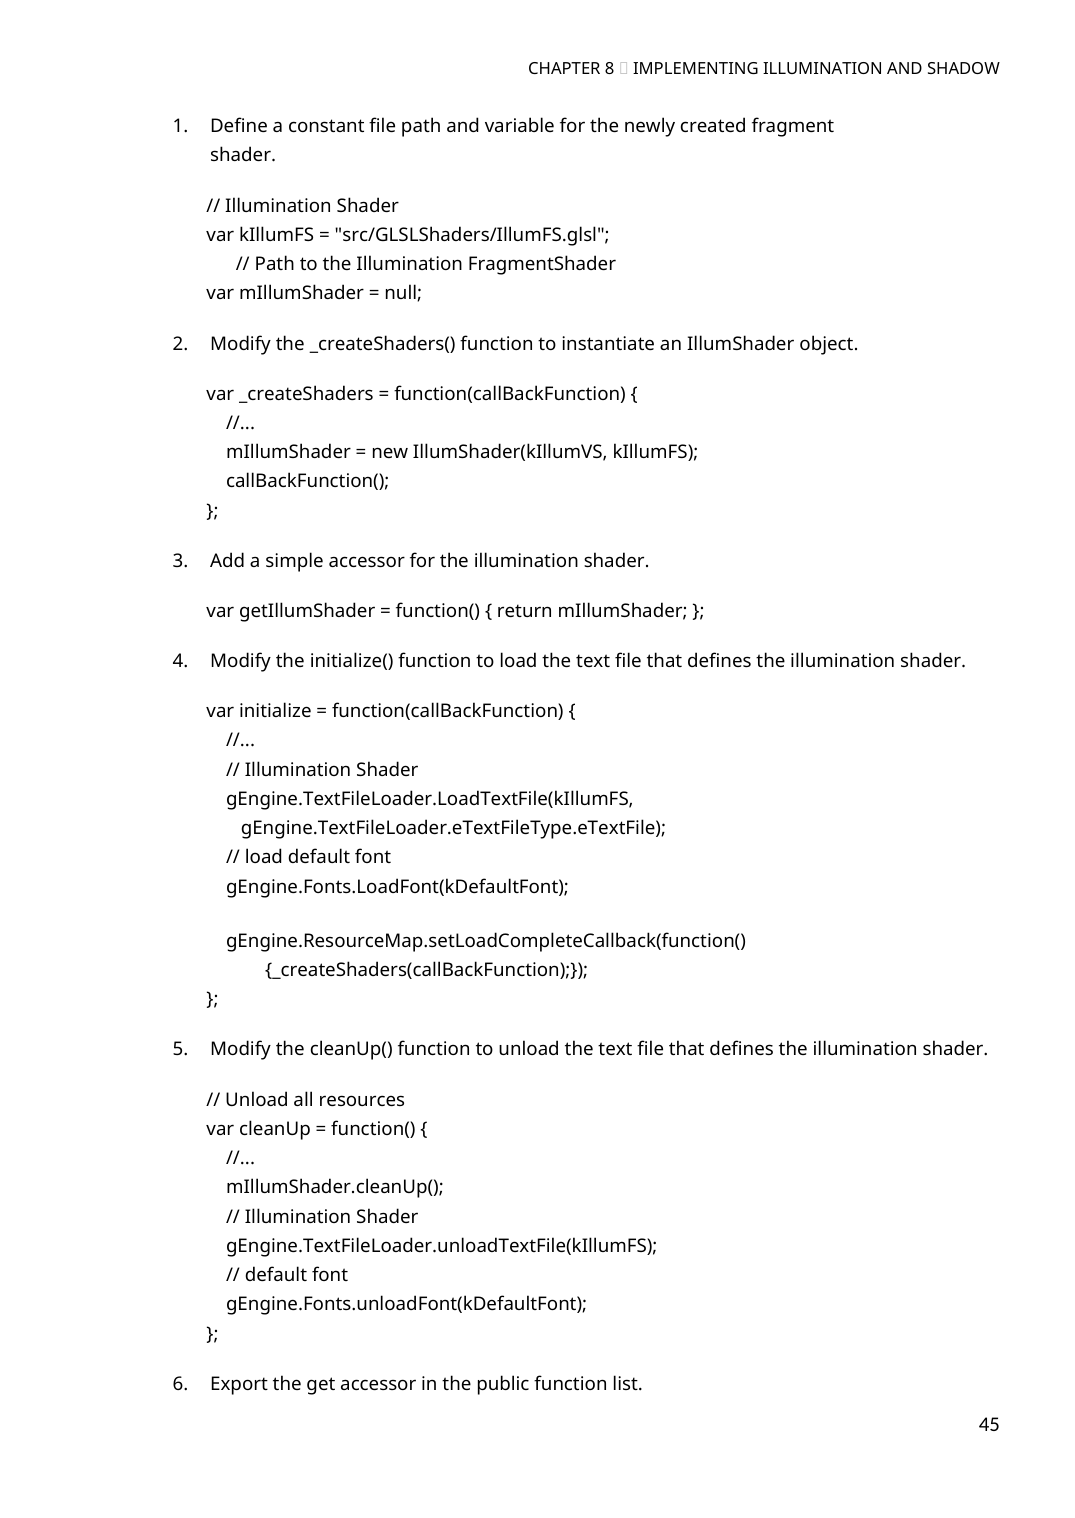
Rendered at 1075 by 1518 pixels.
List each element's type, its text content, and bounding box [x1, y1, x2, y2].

text mIllumShader.cleanUp(); [206, 1174, 1000, 1199]
text //... [206, 409, 1000, 435]
text // Unload all resources [206, 1086, 1000, 1111]
list Add a simple accessor for the illumination shader. [172, 547, 1000, 573]
text // Illumination Shader [206, 192, 1000, 217]
text var initialize = function(callBackFunction) { [206, 697, 1000, 723]
text var cleanUp = function() { [206, 1115, 1000, 1141]
text //... [206, 1144, 1000, 1170]
text var mIllumShader = null; [206, 280, 1000, 305]
text gEngine.Fonts.LoadFont(kDefaultFont); [206, 873, 1000, 898]
text }; [206, 986, 1000, 1011]
text }; [206, 497, 1000, 522]
text {_createShaders(callBackFunction);}); [206, 956, 1000, 982]
text // Illumination Shader [206, 1203, 1000, 1228]
list Modify the cleanUp() function to unload the text file that defines the illumination shader. [172, 1036, 1000, 1061]
list Define a constant file path and variable for the newly created fragment shader. [172, 112, 880, 167]
text callBackFunction(); [206, 468, 1000, 493]
text gEngine.Fonts.unloadFont(kDefaultFont); [206, 1291, 1000, 1316]
text // Illumination Shader [206, 756, 1000, 781]
text // Path to the Illumination FragmentShader [206, 250, 1000, 276]
text var _createShaders = function(callBackFunction) { [206, 380, 1000, 405]
text gEngine.TextFileLoader.eTextFileType.eTextFile); [206, 814, 1000, 840]
text gEngine.ResourceMap.setLoadCompleteCallback(function() [206, 927, 1000, 953]
text gEngine.TextFileLoader.LoadTextFile(kIllumFS, [206, 785, 1000, 811]
text gEngine.TextFileLoader.unloadTextFile(kIllumFS); [206, 1232, 1000, 1258]
text //... [206, 727, 1000, 752]
list Modify the _createShaders() function to instantiate an IllumShader object. [172, 330, 1000, 355]
text }; [206, 1320, 1000, 1346]
list Modify the initialize() function to load the text file that defines the illumination shader. [172, 647, 1000, 673]
text var kIllumFS = "src/GLSLShaders/IllumFS.glsl"; [206, 221, 1000, 247]
text // load default font [206, 844, 1000, 869]
list Export the get accessor in the public function list. [172, 1370, 1000, 1396]
text // default font [206, 1261, 1000, 1287]
text mIllumShader = new IllumShader(kIllumVS, kIllumFS); [206, 438, 1000, 464]
text var getIllumShader = function() { return mIllumShader; }; [206, 597, 1000, 623]
